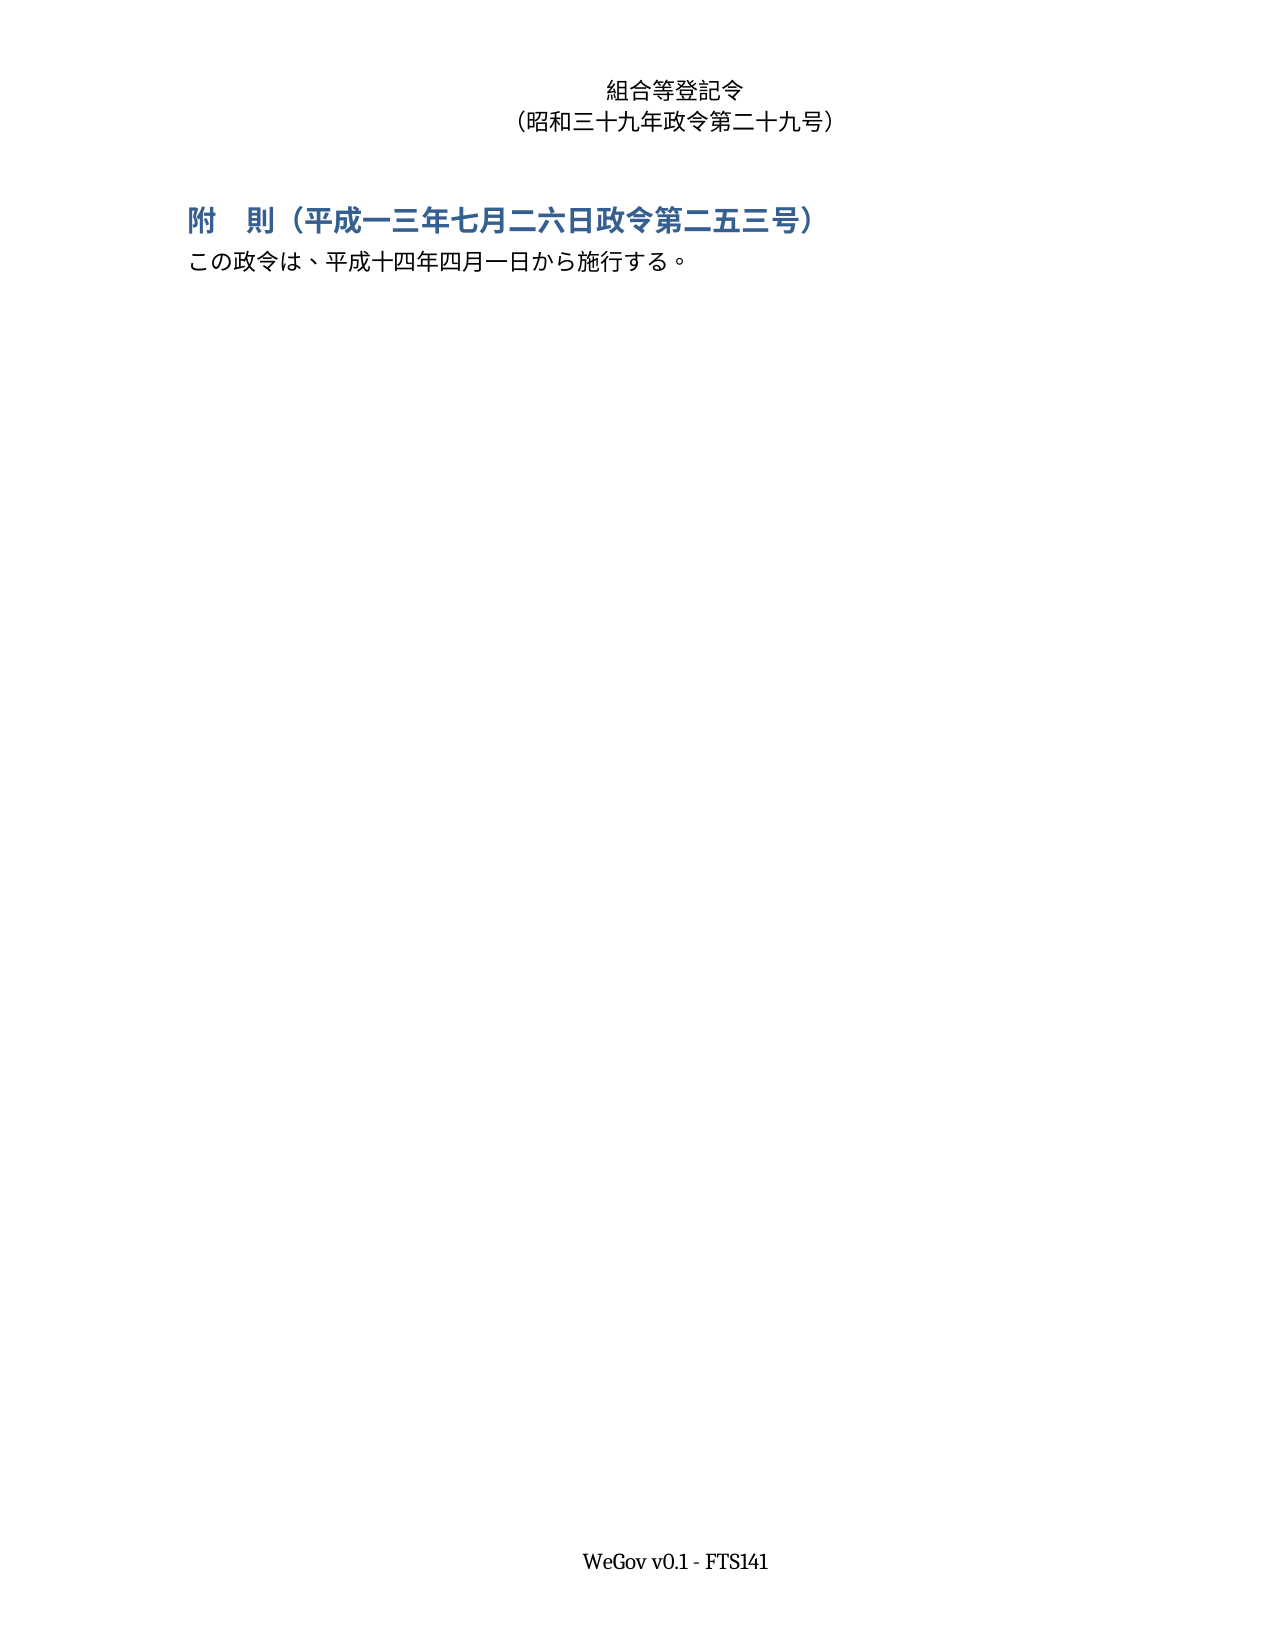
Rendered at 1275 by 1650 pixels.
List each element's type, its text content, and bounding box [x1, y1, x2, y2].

subtitle 附 則（平成一三年七月二六日政令第二五三号） [187, 200, 1087, 240]
text この政令は、平成十四年四月一日から施行する。 [187, 246, 1087, 277]
